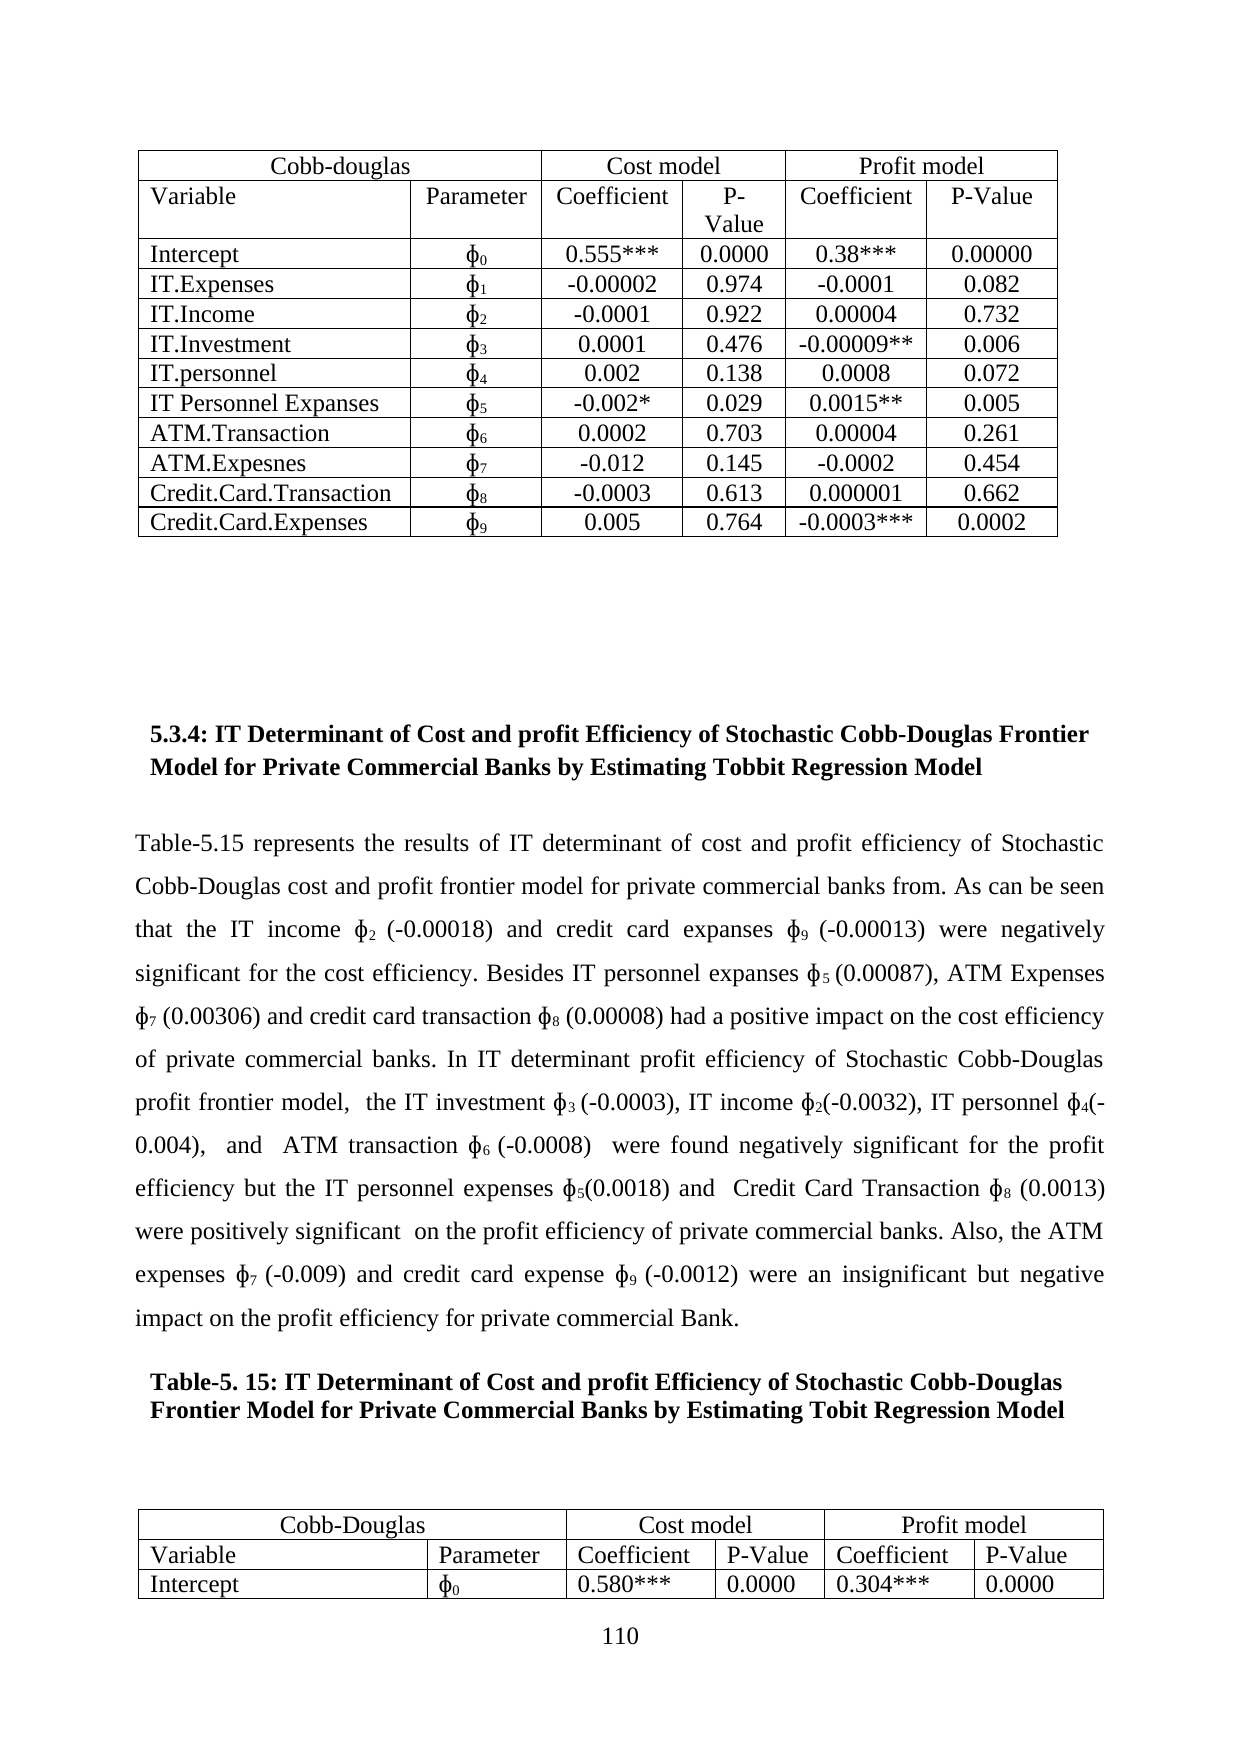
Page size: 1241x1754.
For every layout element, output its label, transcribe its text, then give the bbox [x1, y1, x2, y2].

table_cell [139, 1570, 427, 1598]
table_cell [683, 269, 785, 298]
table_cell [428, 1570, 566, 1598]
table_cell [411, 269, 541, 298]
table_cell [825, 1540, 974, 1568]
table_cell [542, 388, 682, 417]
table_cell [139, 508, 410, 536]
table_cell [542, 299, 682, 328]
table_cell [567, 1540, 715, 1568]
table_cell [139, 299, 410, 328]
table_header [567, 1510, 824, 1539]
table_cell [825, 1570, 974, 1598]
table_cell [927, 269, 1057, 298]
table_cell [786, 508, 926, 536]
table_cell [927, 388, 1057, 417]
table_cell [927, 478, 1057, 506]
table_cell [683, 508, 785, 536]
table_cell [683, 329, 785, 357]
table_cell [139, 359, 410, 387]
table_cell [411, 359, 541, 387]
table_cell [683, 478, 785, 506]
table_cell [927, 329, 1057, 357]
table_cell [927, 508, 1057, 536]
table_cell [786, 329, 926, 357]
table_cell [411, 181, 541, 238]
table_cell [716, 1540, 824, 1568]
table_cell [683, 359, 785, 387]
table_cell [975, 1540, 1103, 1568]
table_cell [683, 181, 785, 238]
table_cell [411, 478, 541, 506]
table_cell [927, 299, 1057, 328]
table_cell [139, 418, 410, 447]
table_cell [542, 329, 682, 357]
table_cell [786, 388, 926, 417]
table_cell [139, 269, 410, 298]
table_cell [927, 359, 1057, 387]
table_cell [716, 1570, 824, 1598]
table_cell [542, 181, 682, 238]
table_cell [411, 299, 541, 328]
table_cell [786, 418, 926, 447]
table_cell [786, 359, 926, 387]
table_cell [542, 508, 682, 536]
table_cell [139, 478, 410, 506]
text Table-5.15 represents the results of IT determinant of cost and profit efficiency of Stochastic Cobb-Douglas cost and profit frontier model for private commercial banks from. As can be seen that the IT income ɸ2 (-0.00018) and credit card expanses ɸ9 (-0.00013) were negatively significant for the cost efficiency. Besides IT personnel expanses ɸ5 (0.00087), ATM Expenses ɸ7 (0.00306) and credit card transaction ɸ8 (0.00008) had a positive impact on the cost efficiency of private commercial banks. In IT determinant profit efficiency of Stochastic Cobb-Douglas profit frontier model, the IT investment ɸ3 (-0.0003), IT income ɸ2(-0.0032), IT personnel ɸ4(-0.004), and ATM transaction ɸ6 (-0.0008) were found negatively significant for the profit efficiency but the IT personnel expenses ɸ5(0.0018) and Credit Card Transaction ɸ8 (0.0013) were positively significant on the profit efficiency of private commercial banks. Also, the ATM expenses ɸ7 (-0.009) and credit card expense ɸ9 (-0.0012) were an insignificant but negative impact on the profit efficiency for private commercial Bank. [135, 828, 1105, 1331]
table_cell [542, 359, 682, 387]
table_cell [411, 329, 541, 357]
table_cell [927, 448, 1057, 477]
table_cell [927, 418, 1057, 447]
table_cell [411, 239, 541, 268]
text Table-5. 15: IT Determinant of Cost and profit Efficiency of Stochastic Cobb-Douglas Frontier Model for Private Commercial Banks by Estimating Tobit Regression Model [150, 1367, 1090, 1424]
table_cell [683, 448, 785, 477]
subtitle 5.3.4: IT Determinant of Cost and profit Efficiency of Stochastic Cobb-Douglas Frontier Model for Private Commercial Banks by Estimating Tobbit Regression Model [150, 719, 1090, 781]
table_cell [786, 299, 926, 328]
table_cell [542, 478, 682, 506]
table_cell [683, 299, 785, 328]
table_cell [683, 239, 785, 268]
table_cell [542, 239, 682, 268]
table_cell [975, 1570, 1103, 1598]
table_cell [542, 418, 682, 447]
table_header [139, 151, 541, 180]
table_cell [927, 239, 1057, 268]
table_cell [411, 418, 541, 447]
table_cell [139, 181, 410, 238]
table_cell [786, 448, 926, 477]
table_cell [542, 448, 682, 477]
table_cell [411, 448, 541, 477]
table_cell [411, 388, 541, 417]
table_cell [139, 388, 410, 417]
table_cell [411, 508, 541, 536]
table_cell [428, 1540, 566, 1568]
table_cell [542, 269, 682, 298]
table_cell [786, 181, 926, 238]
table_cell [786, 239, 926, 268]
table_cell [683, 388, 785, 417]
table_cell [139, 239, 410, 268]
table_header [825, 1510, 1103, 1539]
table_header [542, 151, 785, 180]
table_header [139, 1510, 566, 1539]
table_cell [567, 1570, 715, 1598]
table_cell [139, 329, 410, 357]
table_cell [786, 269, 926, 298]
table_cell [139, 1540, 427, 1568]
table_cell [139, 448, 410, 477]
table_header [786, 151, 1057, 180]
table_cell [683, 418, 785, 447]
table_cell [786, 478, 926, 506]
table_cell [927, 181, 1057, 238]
